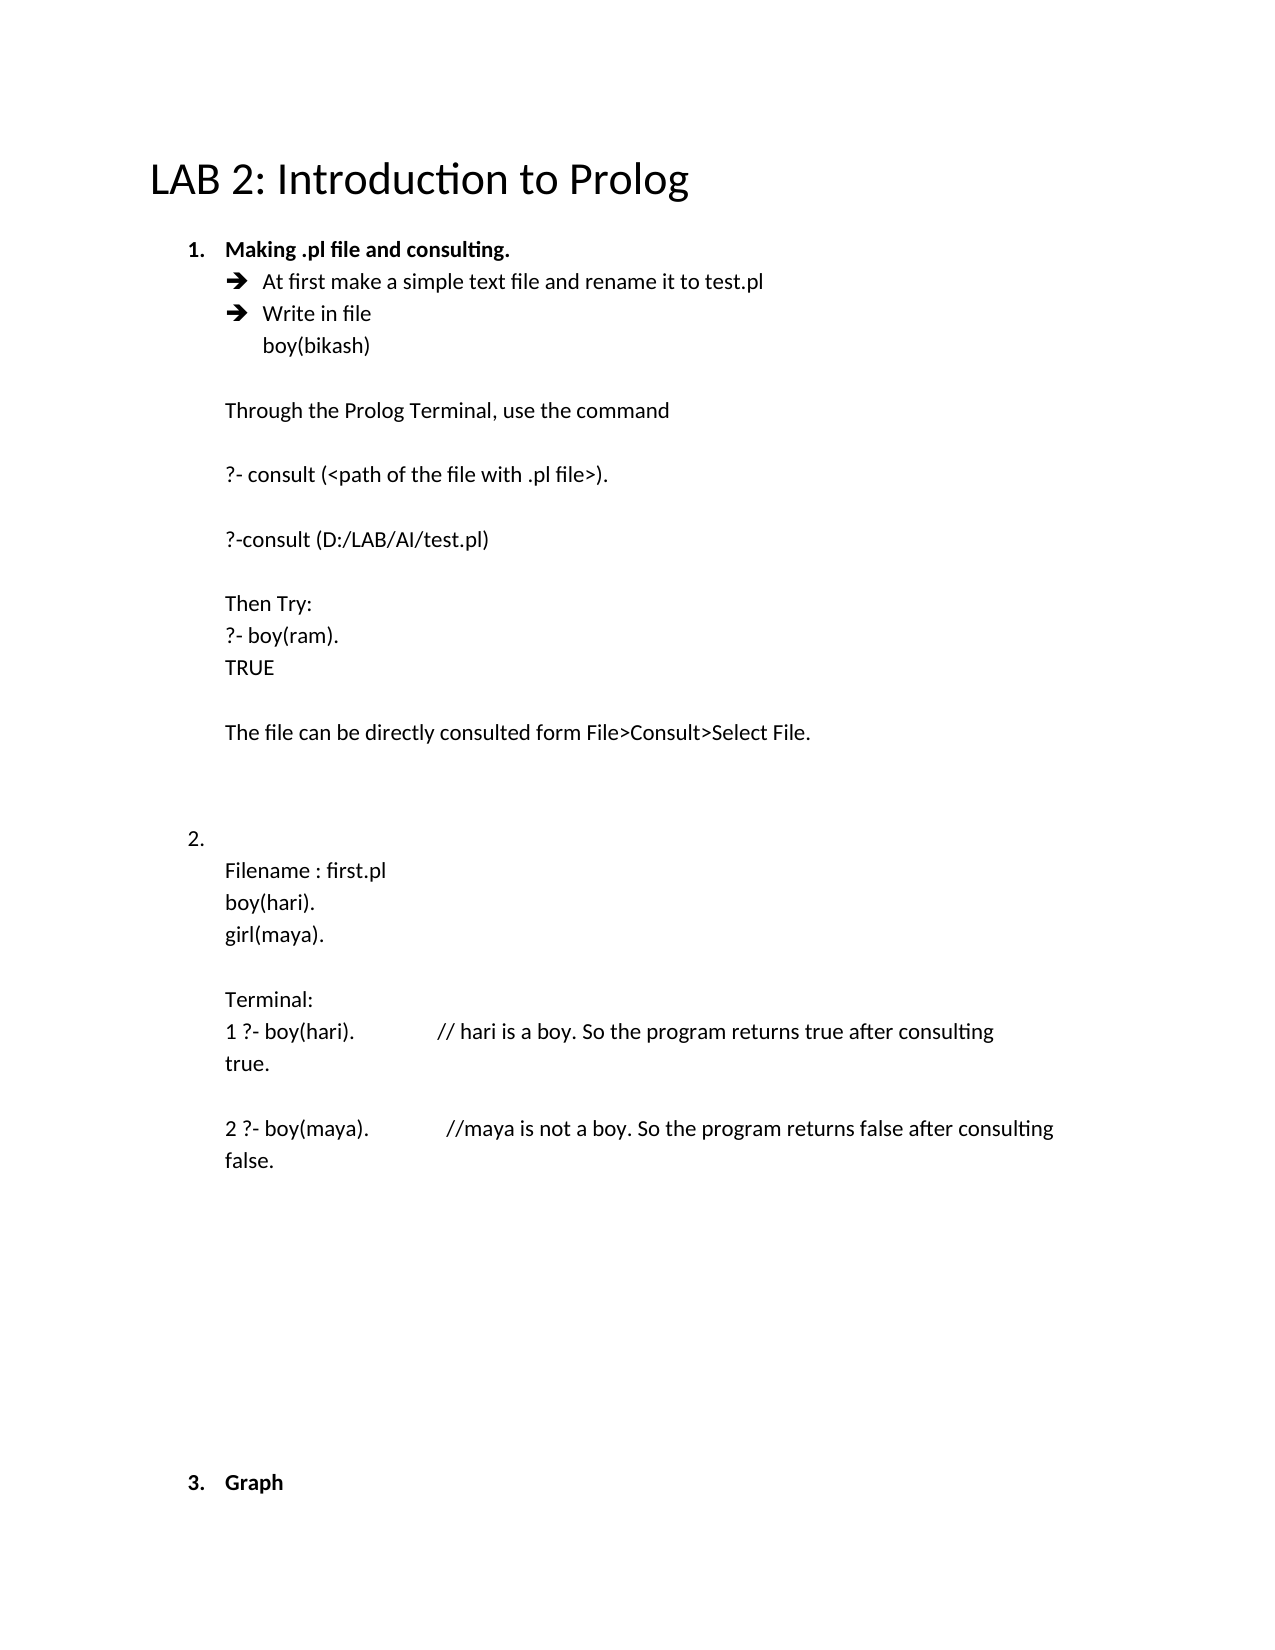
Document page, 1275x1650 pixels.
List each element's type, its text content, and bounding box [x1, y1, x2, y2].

list Then Try: [225, 589, 1125, 617]
list Filename : first.pl [225, 856, 1125, 884]
list Making .pl file and consulting. [187, 235, 1125, 263]
list Through the Prolog Terminal, use the command [225, 396, 1125, 424]
list ?- consult (<path of the file with .pl file>). [225, 460, 1125, 488]
list Write in file [225, 299, 1125, 327]
list Graph [187, 1468, 1125, 1496]
list TRUE [225, 653, 1125, 682]
list ?- boy(ram). [225, 621, 1125, 649]
list ?-consult (D:/LAB/AI/test.pl) [225, 525, 1125, 553]
list 2 ?- boy(maya). //maya is not a boy. So the program returns false after consulting [225, 1114, 1125, 1142]
list false. [225, 1146, 1125, 1174]
list boy(hari). [225, 888, 1125, 916]
list At first make a simple text file and rename it to test.pl [225, 267, 1125, 295]
list boy(bikash) [262, 332, 1125, 360]
list true. [225, 1049, 1125, 1077]
list 1 ?- boy(hari). // hari is a boy. So the program returns true after consulting [225, 1017, 1125, 1045]
list girl(maya). [225, 921, 1125, 948]
list The file can be directly consulted form File>Consult>Select File. [225, 718, 1125, 746]
list Terminal: [225, 985, 1125, 1013]
text LAB 2: Introduction to Prolog [150, 150, 1125, 206]
